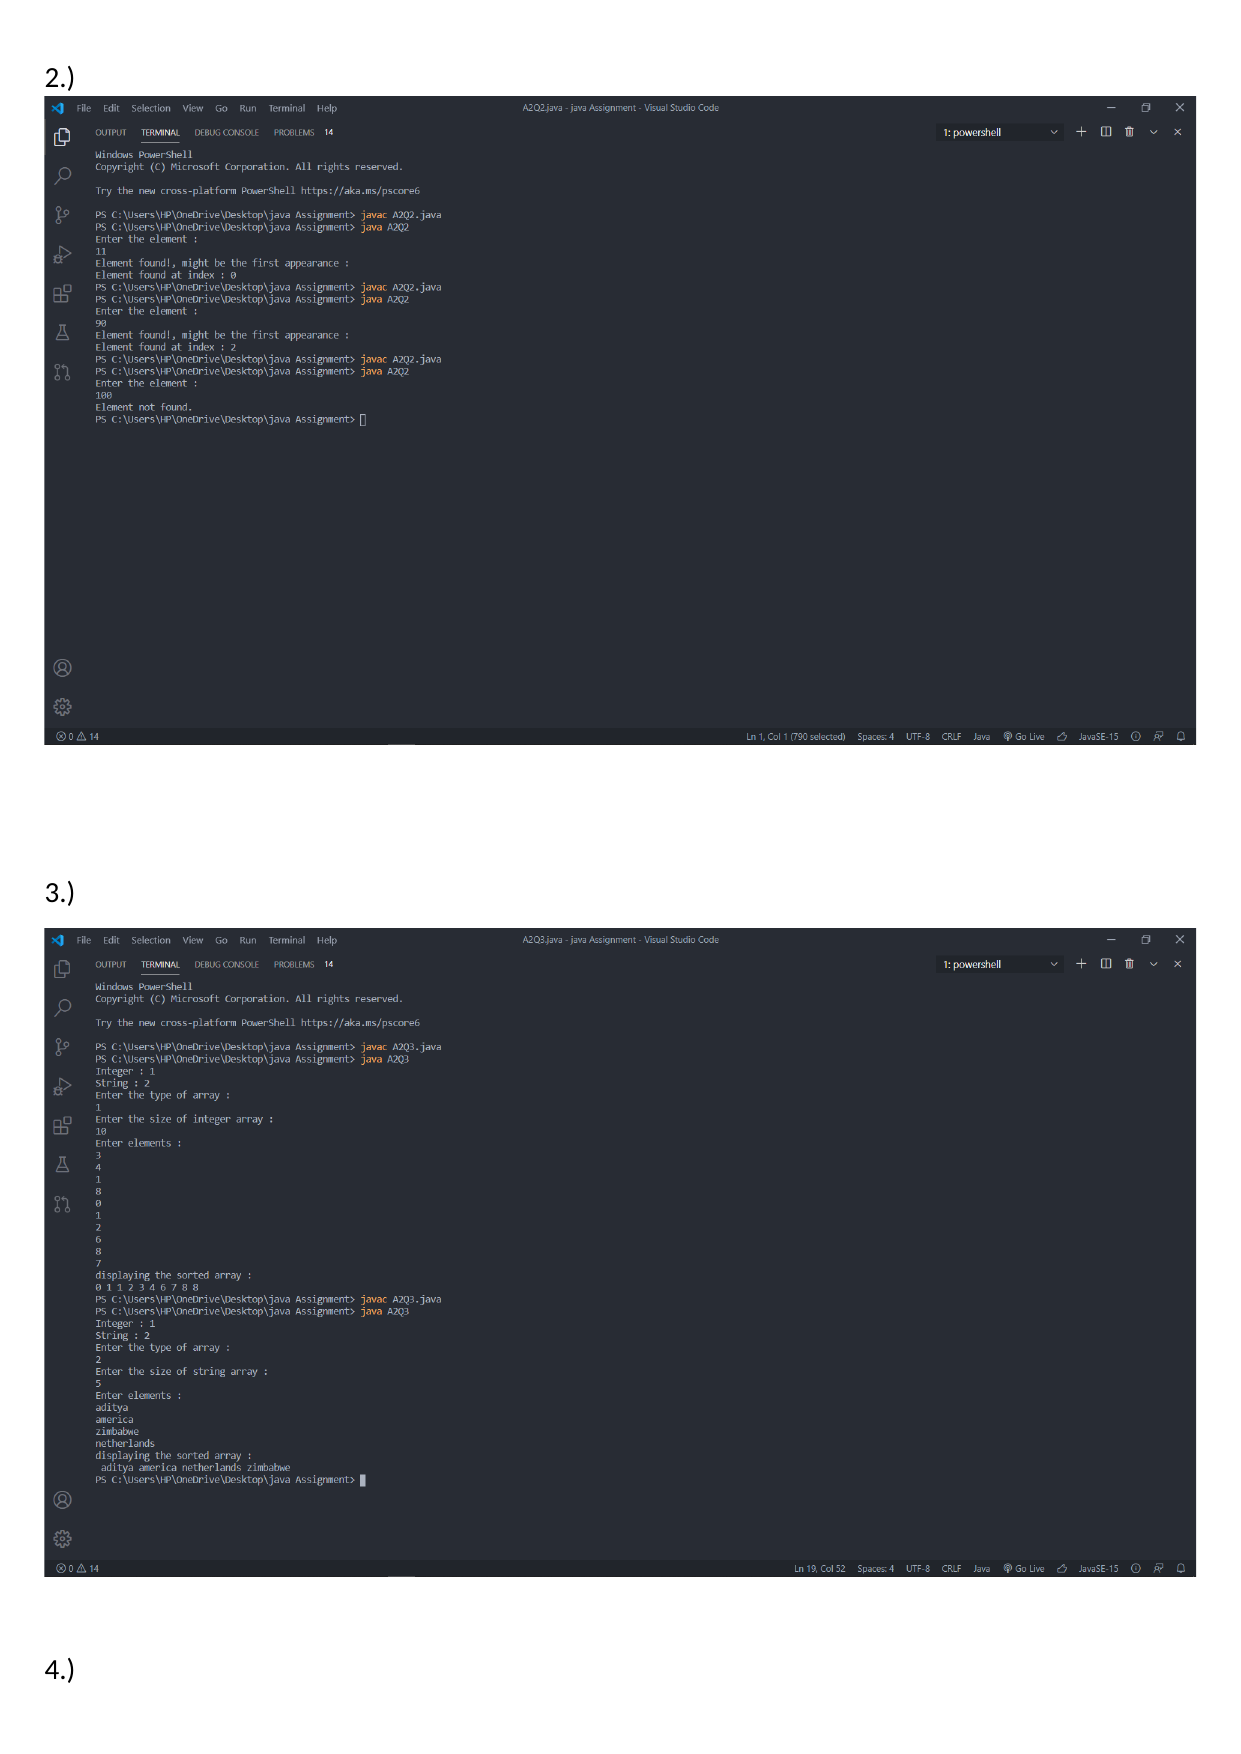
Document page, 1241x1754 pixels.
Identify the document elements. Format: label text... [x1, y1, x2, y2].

text 4.) [44, 1651, 1196, 1686]
text 2.) [44, 59, 1196, 96]
picture [44, 928, 1197, 1577]
text 3.) [44, 874, 1196, 909]
picture [44, 96, 1197, 745]
